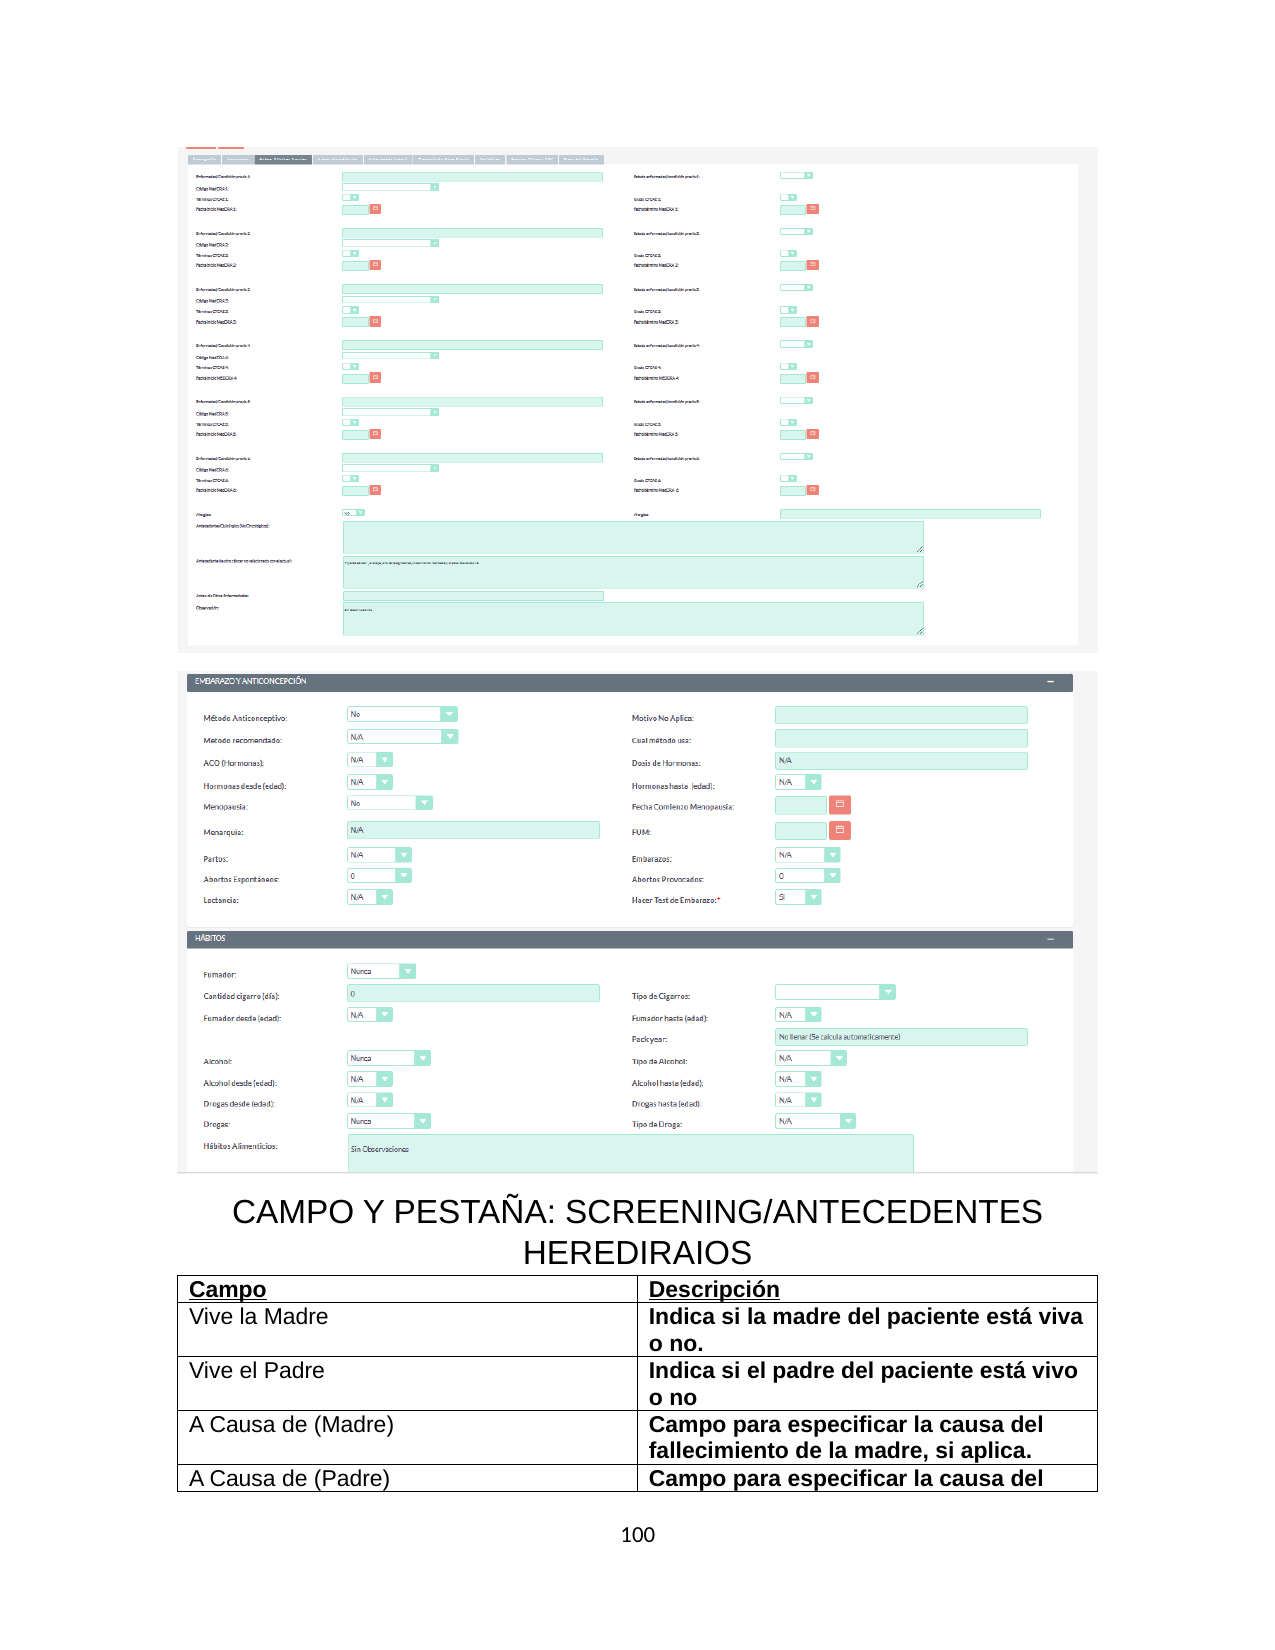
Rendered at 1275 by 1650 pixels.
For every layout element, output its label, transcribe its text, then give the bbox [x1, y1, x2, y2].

table_cell Vive el Padre [178, 1357, 637, 1410]
table_cell Campo para especificar la causa del fallecimiento de la madre, si aplica. [638, 1411, 1097, 1463]
table_cell Indica si el padre del paciente está vivo o no [638, 1357, 1097, 1410]
picture [177, 671, 1098, 1174]
subtitle CAMPO Y PESTAÑA: SCREENING/ANTECEDENTES HEREDIRAIOS [177, 1192, 1098, 1272]
table_cell Vive la Madre [178, 1303, 637, 1356]
picture [177, 147, 1098, 653]
table_cell A Causa de (Madre) [178, 1411, 637, 1463]
table_header Campo [178, 1276, 637, 1302]
table_cell Indica si la madre del paciente está viva o no. [638, 1303, 1097, 1356]
table_cell A Causa de (Padre) [178, 1465, 637, 1491]
table_header Descripción [638, 1276, 1097, 1302]
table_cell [638, 1465, 1097, 1491]
